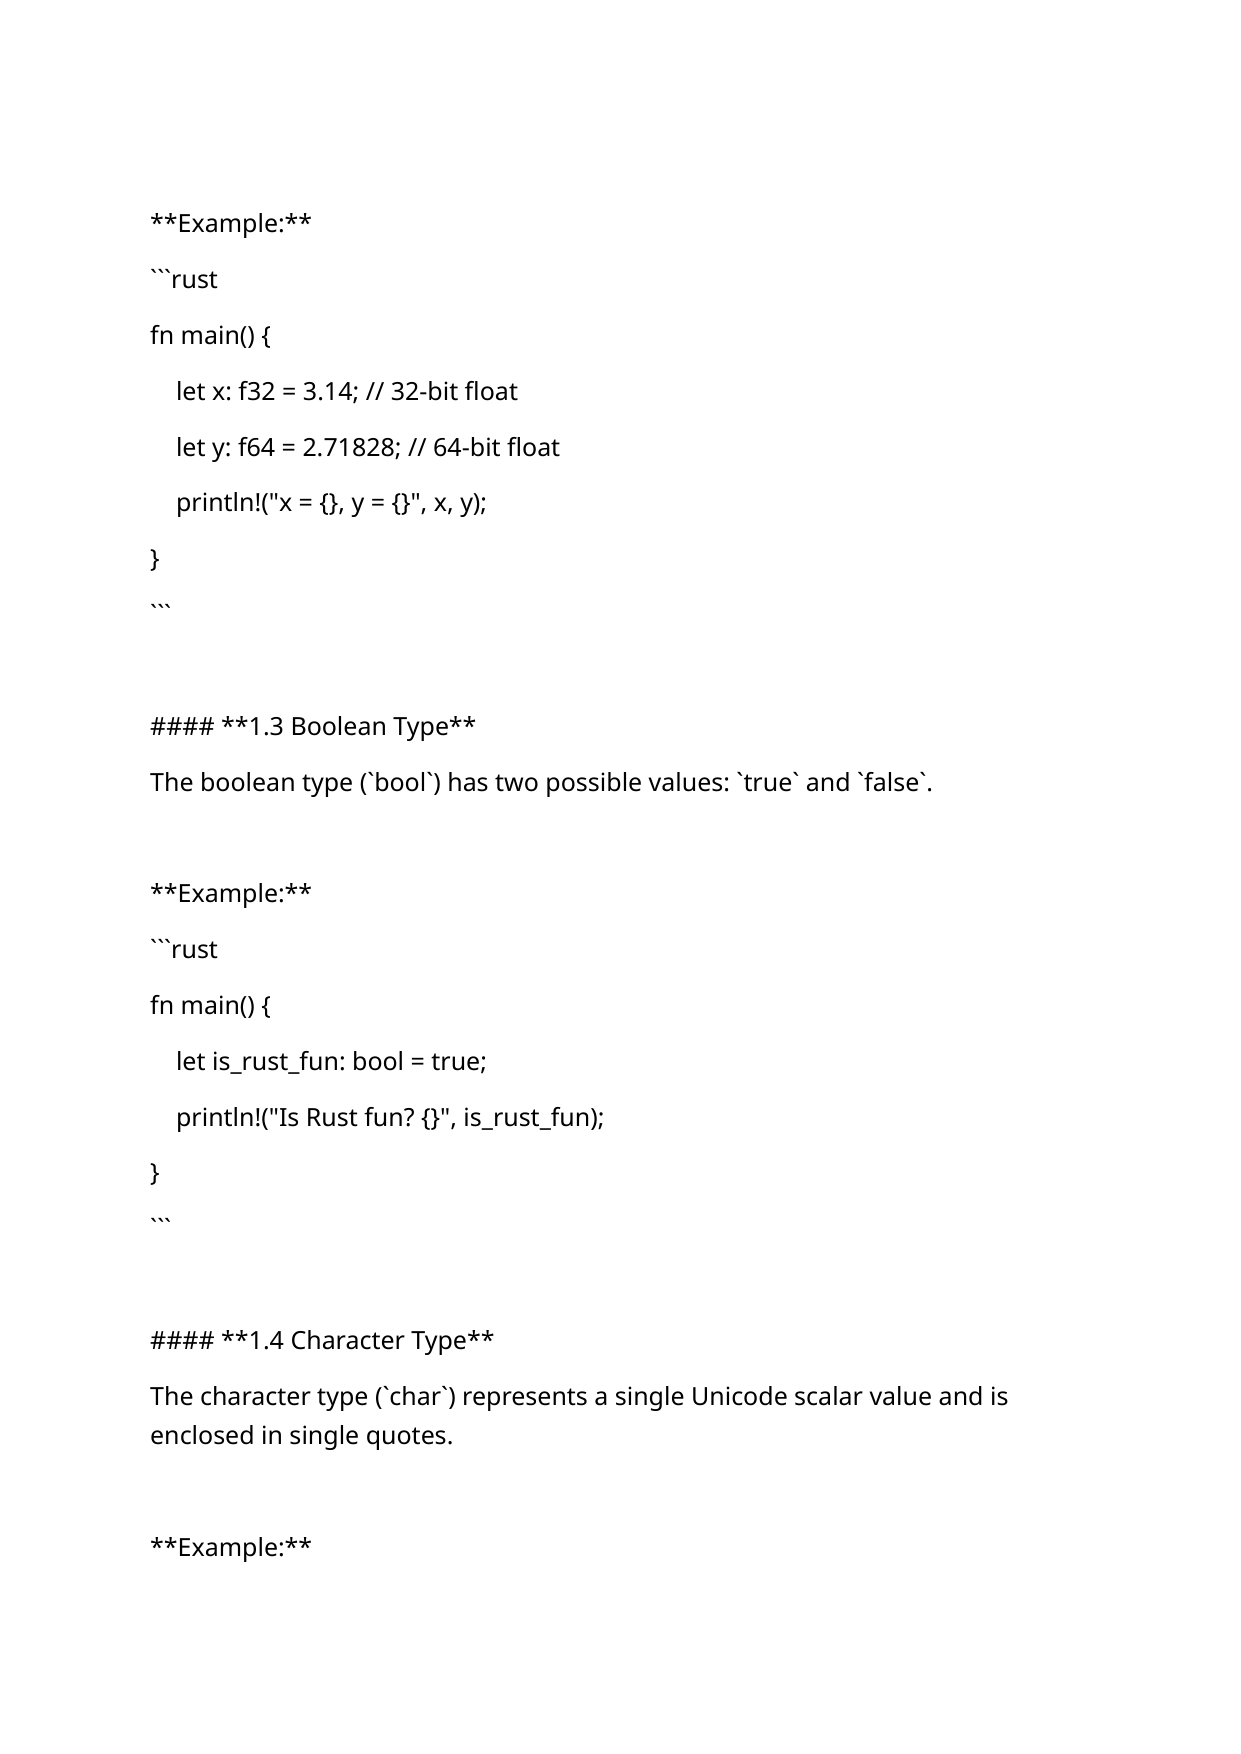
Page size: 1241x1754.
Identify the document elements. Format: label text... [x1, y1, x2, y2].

text let x: f32 = 3.14; // 32-bit float [150, 373, 1090, 407]
text let is_rust_fun: bool = true; [150, 1043, 1090, 1077]
text The character type (`char`) represents a single Unicode scalar value and is enclosed in single quotes. [150, 1378, 1090, 1452]
text } [150, 541, 1090, 575]
text **Example:** [150, 876, 1090, 910]
text ``` [150, 1211, 1090, 1245]
text println!("x = {}, y = {}", x, y); [150, 485, 1090, 519]
text The boolean type (`bool`) has two possible values: `true` and `false`. [150, 764, 1090, 798]
text #### **1.3 Boolean Type** [150, 708, 1090, 742]
text let y: f64 = 2.71828; // 64-bit float [150, 429, 1090, 463]
text } [150, 1155, 1090, 1189]
text fn main() { [150, 317, 1090, 352]
text #### **1.4 Character Type** [150, 1322, 1090, 1357]
text **Example:** [150, 206, 1090, 240]
text ``` [150, 597, 1090, 631]
text fn main() { [150, 987, 1090, 1022]
text ```rust [150, 262, 1090, 296]
text **Example:** [150, 1529, 1090, 1563]
text println!("Is Rust fun? {}", is_rust_fun); [150, 1099, 1090, 1133]
text ```rust [150, 932, 1090, 966]
